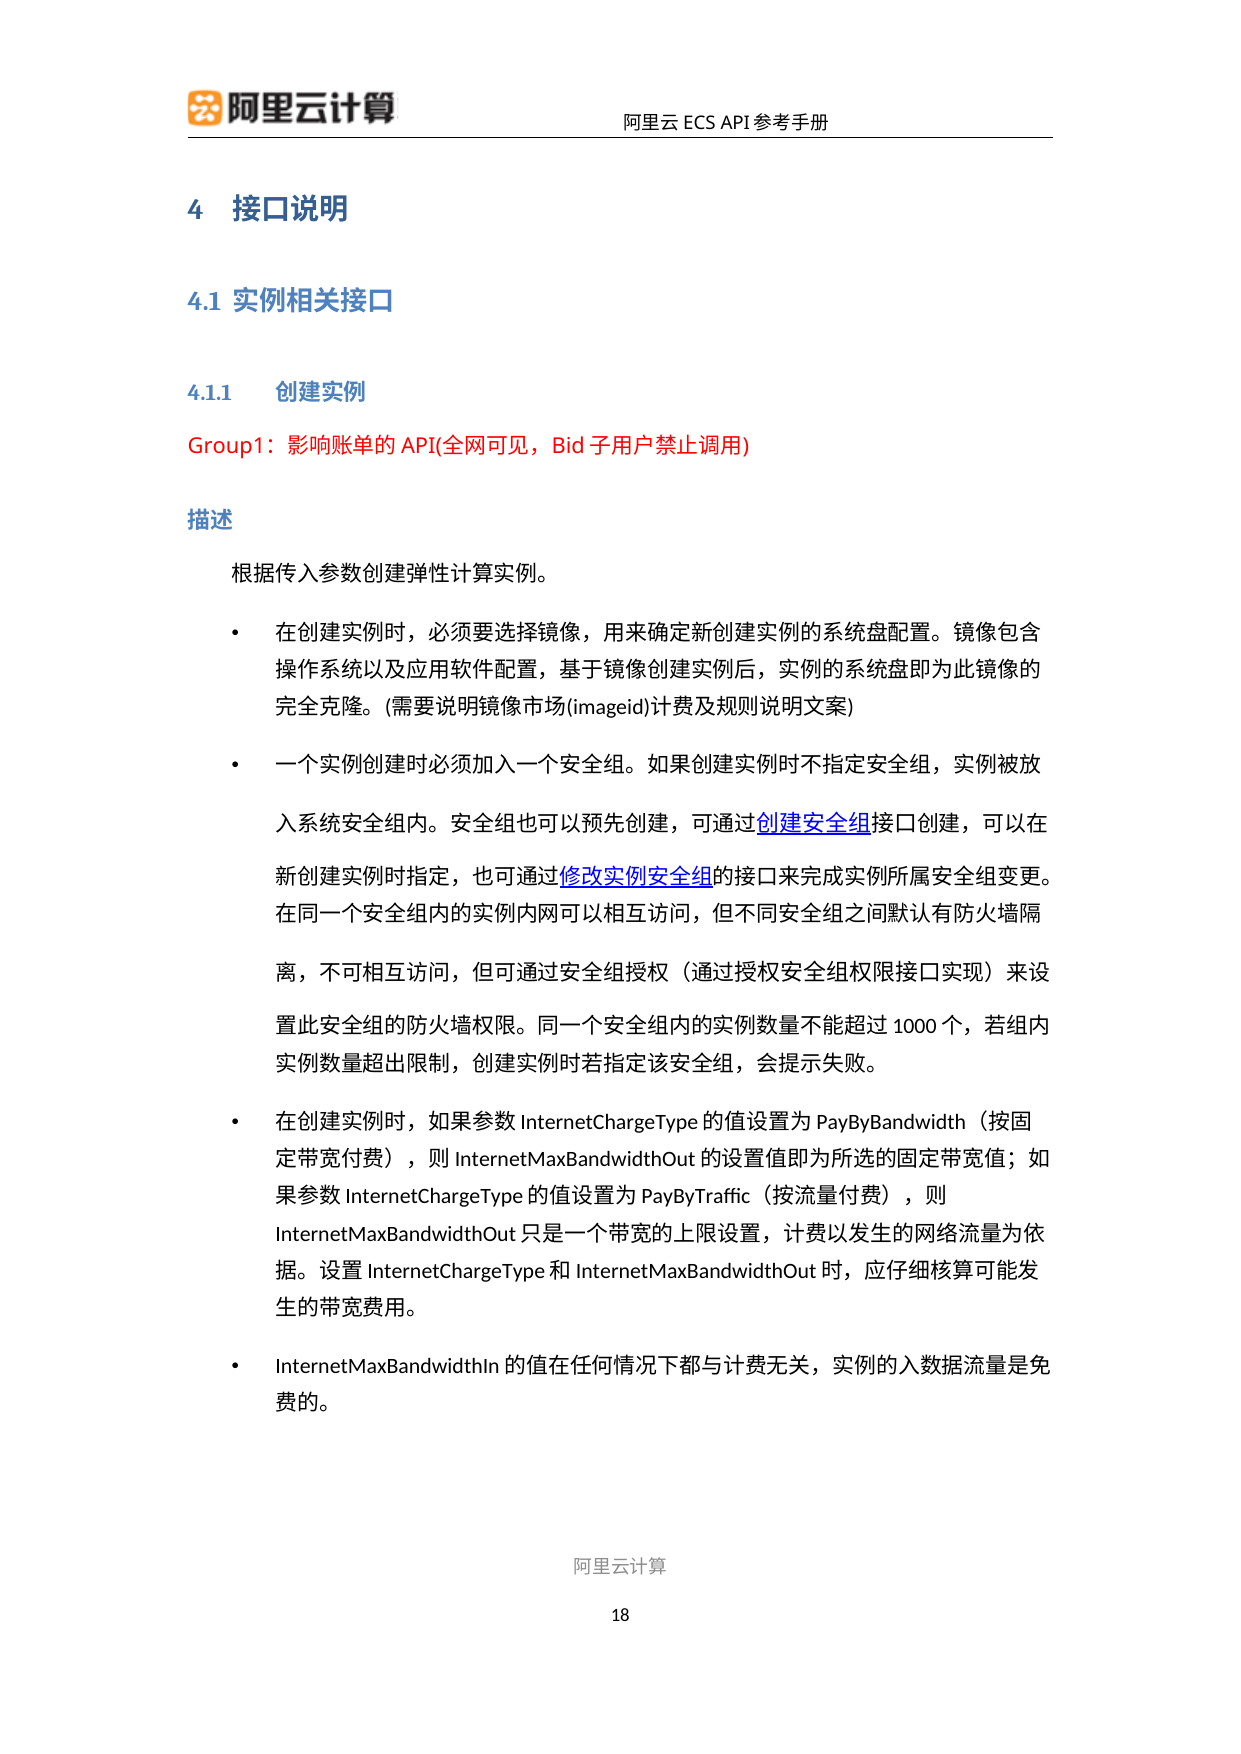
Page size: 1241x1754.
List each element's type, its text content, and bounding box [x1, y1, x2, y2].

text Group1：影响账单的API(全网可见，Bid子用户禁止调用) [187, 428, 1053, 461]
picture [187, 88, 399, 130]
text 根据传入参数创建弹性计算实例。 [187, 556, 1053, 588]
list 在创建实例时，必须要选择镜像，用来确定新创建实例的系统盘配置。镜像包含操作系统以及应用软件配置，基于镜像创建实例后，实例的系统盘即为此镜像的完全克隆。(需要说明镜像市场(imageid)计费及规则说明文案) [231, 614, 1053, 721]
list 一个实例创建时必须加入一个安全组。如果创建实例时不指定安全组，实例被放入系统安全组内。安全组也可以预先创建，可通过创建安全组接口创建，可以在新创建实例时指定，也可通过修改实例安全组的接口来完成实例所属安全组变更。在同一个安全组内的实例内网可以相互访问，但不同安全组之间默认有防火墙隔离，不可相互访问，但可通过安全组授权（通过授权安全组权限接口实现）来设置此安全组的防火墙权限。同一个安全组内的实例数量不能超过1000个，若组内实例数量超出限制，创建实例时若指定该安全组，会提示失败。 [231, 747, 1053, 1078]
subtitle 实例相关接口 [187, 267, 1053, 332]
subtitle 接口说明 [187, 174, 1053, 239]
list 在创建实例时，如果参数InternetChargeType的值设置为PayByBandwidth（按固定带宽付费），则InternetMaxBandwidthOut的设置值即为所选的固定带宽值；如果参数InternetChargeType的值设置为PayByTraffic（按流量付费），则InternetMaxBandwidthOut只是一个带宽的上限设置，计费以发生的网络流量为依据。设置InternetChargeType和InternetMaxBandwidthOut时，应仔细核算可能发生的带宽费用。 [231, 1103, 1053, 1322]
subtitle 创建实例 [187, 358, 1053, 423]
subtitle 描述 [187, 486, 1053, 551]
list InternetMaxBandwidthIn的值在任何情况下都与计费无关，实例的入数据流量是免费的。 [231, 1348, 1053, 1417]
